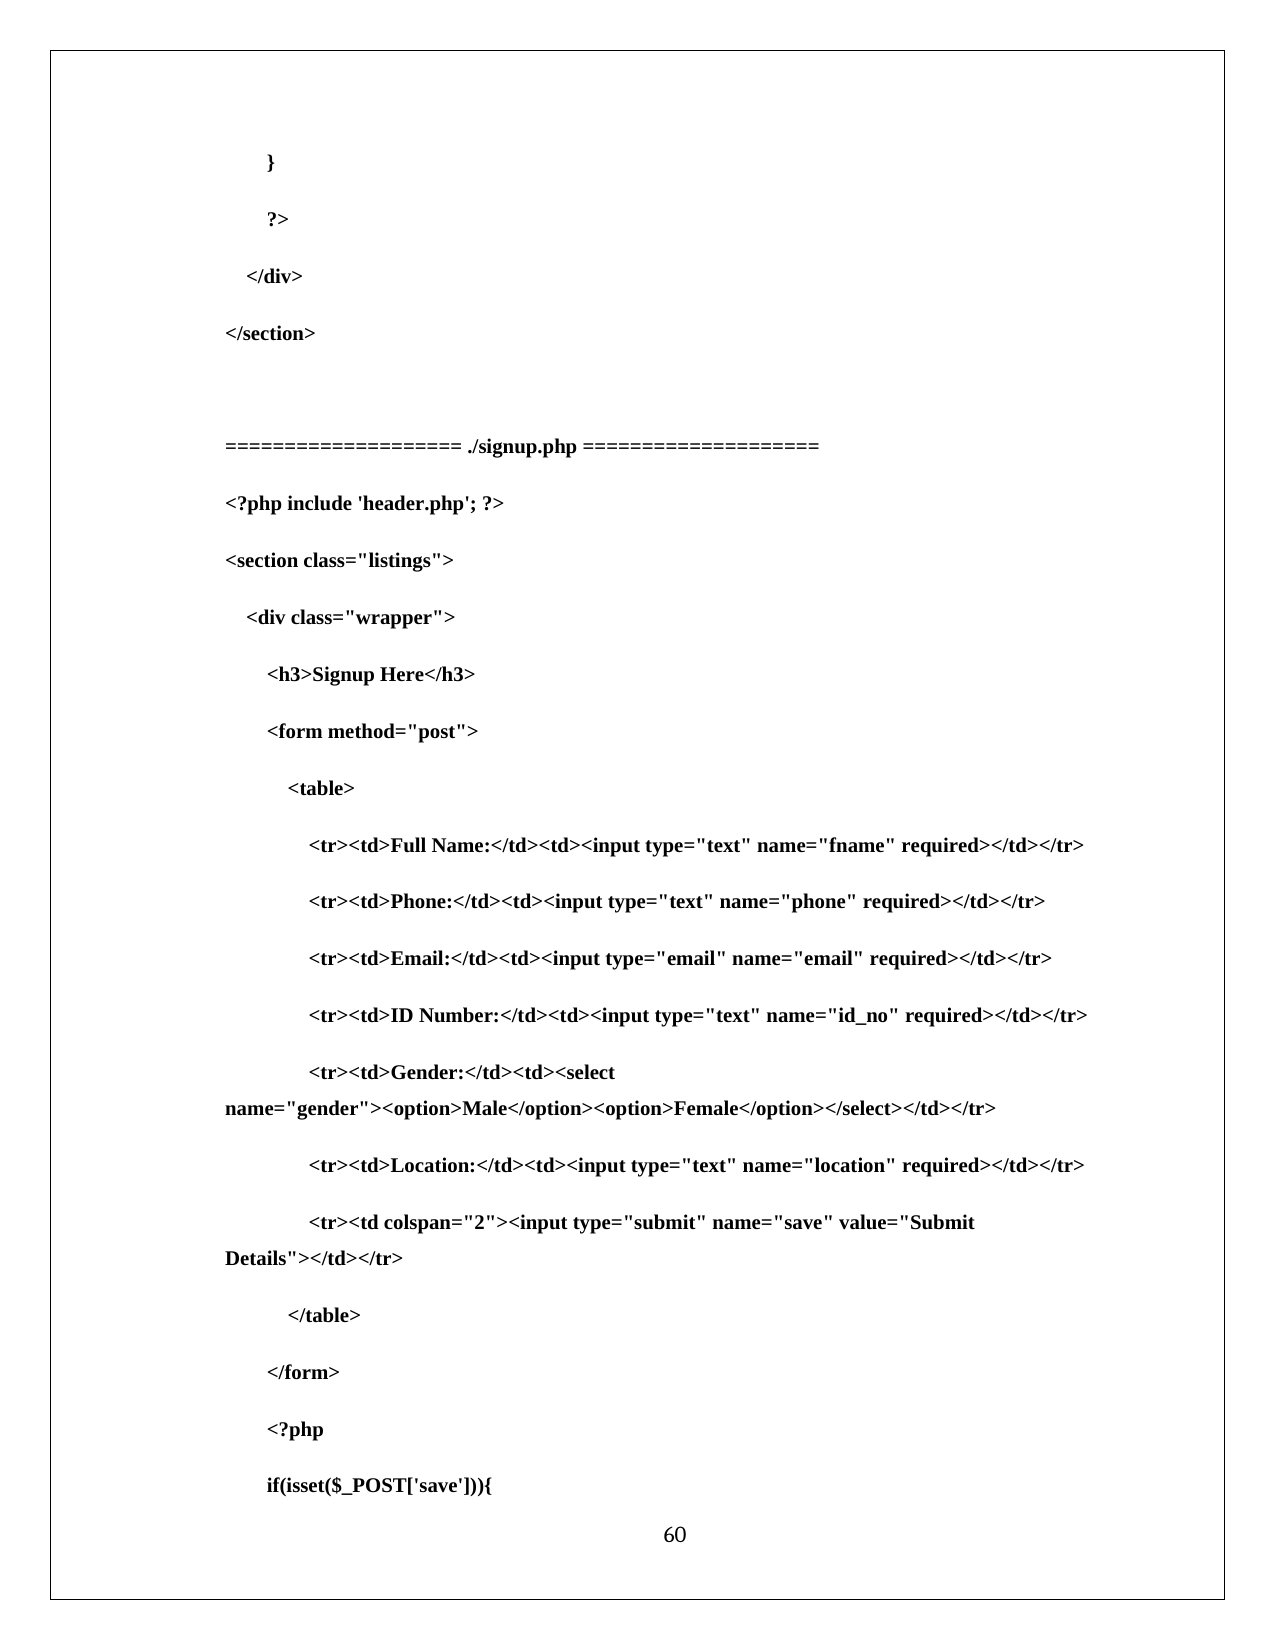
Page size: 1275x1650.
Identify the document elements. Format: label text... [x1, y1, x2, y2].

text <div class="wrapper"> [225, 605, 1125, 629]
text <h3>Signup Here</h3> [225, 662, 1125, 686]
text ?> [225, 207, 1125, 231]
text <table> [225, 776, 1125, 800]
text <tr><td>Full Name:</td><td><input type="text" name="fname" required></td></tr> [225, 832, 1125, 857]
text <tr><td>Phone:</td><td><input type="text" name="phone" required></td></tr> [225, 889, 1125, 913]
text <tr><td>Email:</td><td><input type="email" name="email" required></td></tr> [225, 946, 1125, 970]
text <tr><td>Location:</td><td><input type="text" name="location" required></td></tr> [225, 1153, 1125, 1177]
text <form method="post"> [225, 719, 1125, 743]
text </table> [225, 1303, 1125, 1327]
text } [225, 150, 1125, 174]
text ==================== ./signup.php ==================== [225, 434, 1125, 458]
text </div> [225, 264, 1125, 288]
text <section class="listings"> [225, 548, 1125, 572]
text <tr><td>ID Number:</td><td><input type="text" name="id_no" required></td></tr> [225, 1003, 1125, 1027]
text <tr><td colspan="2"><input type="submit" name="save" value="Submit Details"></td></tr> [225, 1210, 1125, 1270]
text </section> [225, 321, 1125, 345]
text <tr><td>Gender:</td><td><select name="gender"><option>Male</option><option>Female</option></select></td></tr> [225, 1060, 1125, 1120]
text if(isset($_POST['save'])){ [225, 1473, 1125, 1497]
text </form> [225, 1359, 1125, 1384]
text <?php include 'header.php'; ?> [225, 491, 1125, 515]
text <?php [225, 1416, 1125, 1441]
